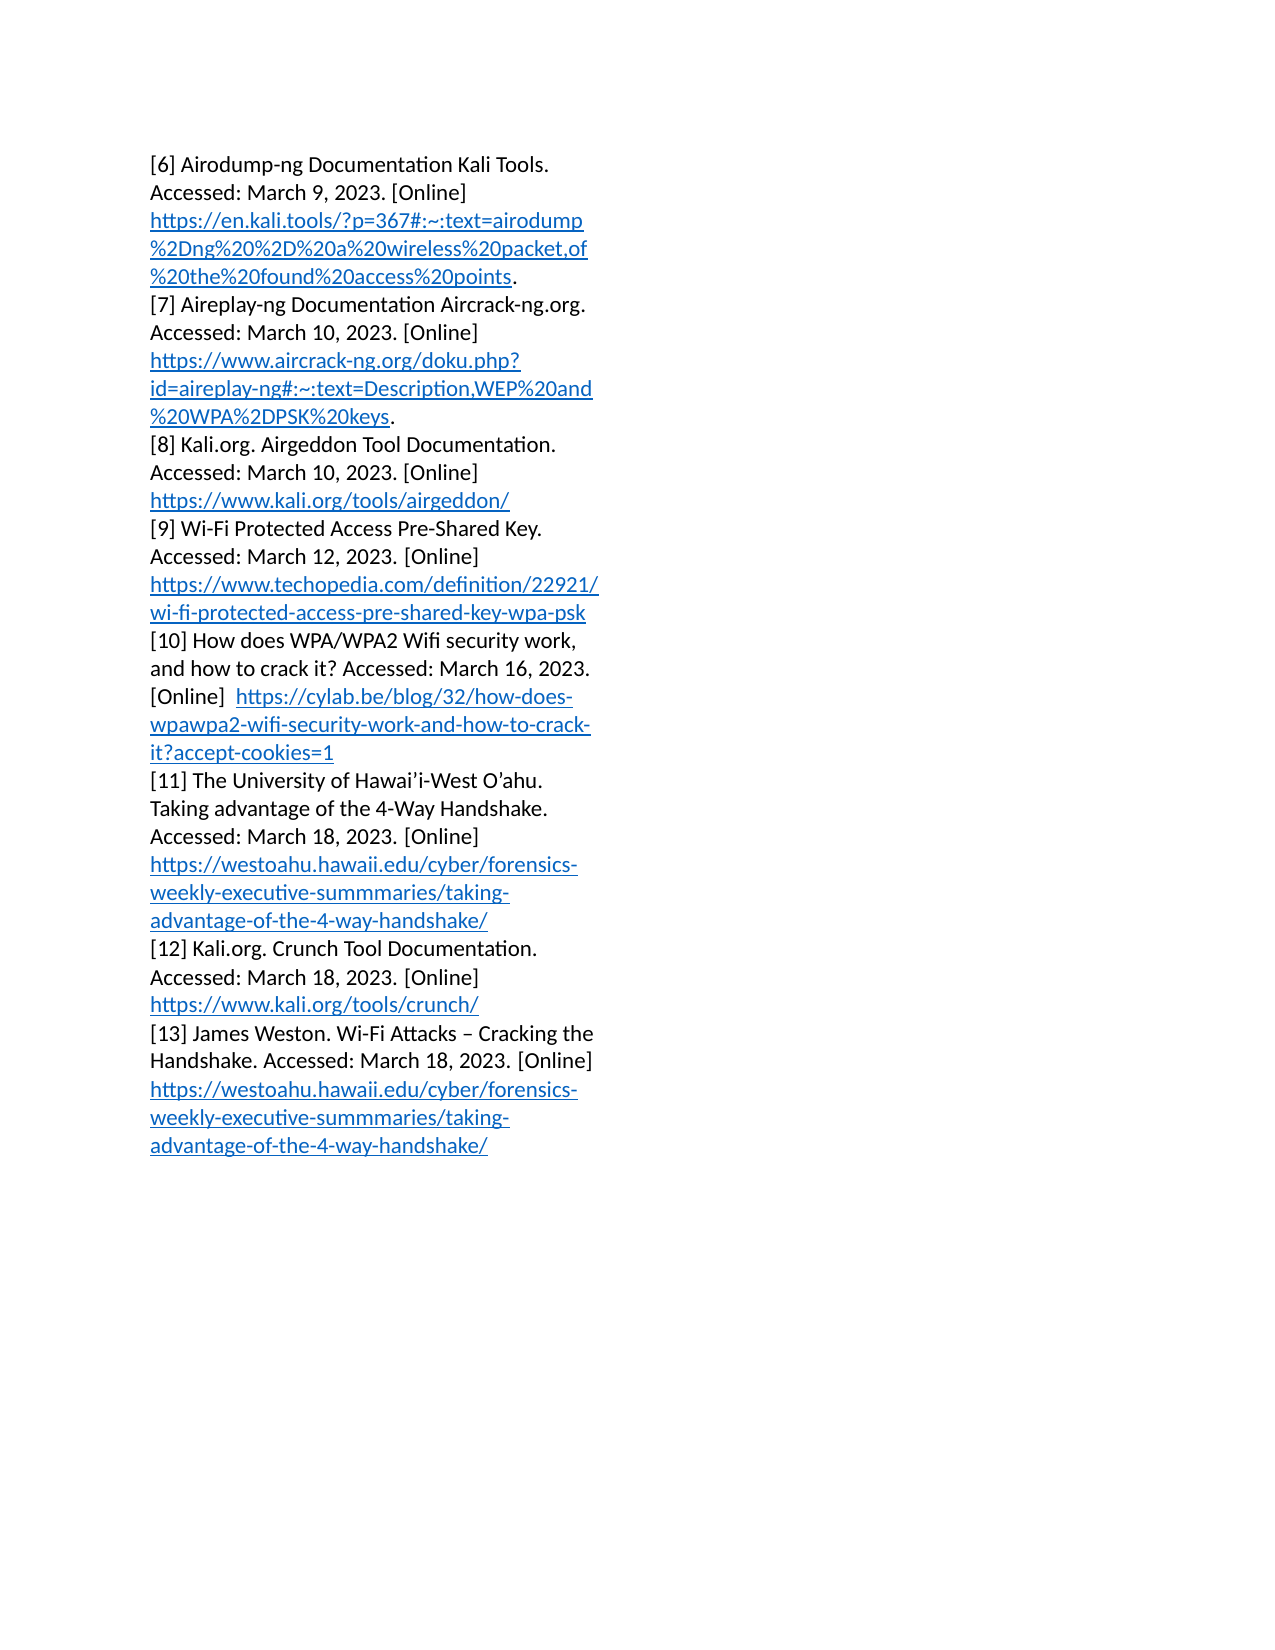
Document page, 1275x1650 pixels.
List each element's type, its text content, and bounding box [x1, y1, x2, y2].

subtitle [11] The University of Hawai’i-West O’ahu. Taking advantage of the 4-Way Handshake. Accessed: March 18, 2023. [Online] https://westoahu.hawaii.edu/cyber/forensics-weekly-executive-summmaries/taking-advantage-of-the-4-way-handshake/ [150, 766, 601, 934]
subtitle [10] How does WPA/WPA2 Wifi security work, and how to crack it? Accessed: March 16, 2023. [Online] https://cylab.be/blog/32/how-does-wpawpa2-wifi-security-work-and-how-to-crack-it?accept-cookies=1 [150, 626, 601, 766]
subtitle [7] Aireplay-ng Documentation Aircrack-ng.org. Accessed: March 10, 2023. [Online] https://www.aircrack-ng.org/doku.php?id=aireplay-ng#:~:text=Description,WEP%20and%20WPA%2DPSK%20keys. [150, 290, 601, 430]
subtitle [12] Kali.org. Crunch Tool Documentation. Accessed: March 18, 2023. [Online] https://www.kali.org/tools/crunch/ [150, 934, 601, 1019]
subtitle [6] Airodump-ng Documentation Kali Tools. Accessed: March 9, 2023. [Online] https://en.kali.tools/?p=367#:~:text=airodump%2Dng%20%2D%20a%20wireless%20packet,of%20the%20found%20access%20points. [150, 150, 601, 290]
subtitle [8] Kali.org. Airgeddon Tool Documentation. Accessed: March 10, 2023. [Online] https://www.kali.org/tools/airgeddon/ [150, 430, 601, 514]
subtitle [13] James Weston. Wi-Fi Attacks – Cracking the Handshake. Accessed: March 18, 2023. [Online] https://westoahu.hawaii.edu/cyber/forensics-weekly-executive-summmaries/taking-advantage-of-the-4-way-handshake/ [150, 1019, 601, 1159]
subtitle [9] Wi-Fi Protected Access Pre-Shared Key. Accessed: March 12, 2023. [Online] https://www.techopedia.com/definition/22921/wi-fi-protected-access-pre-shared-key-wpa-psk [150, 514, 601, 626]
